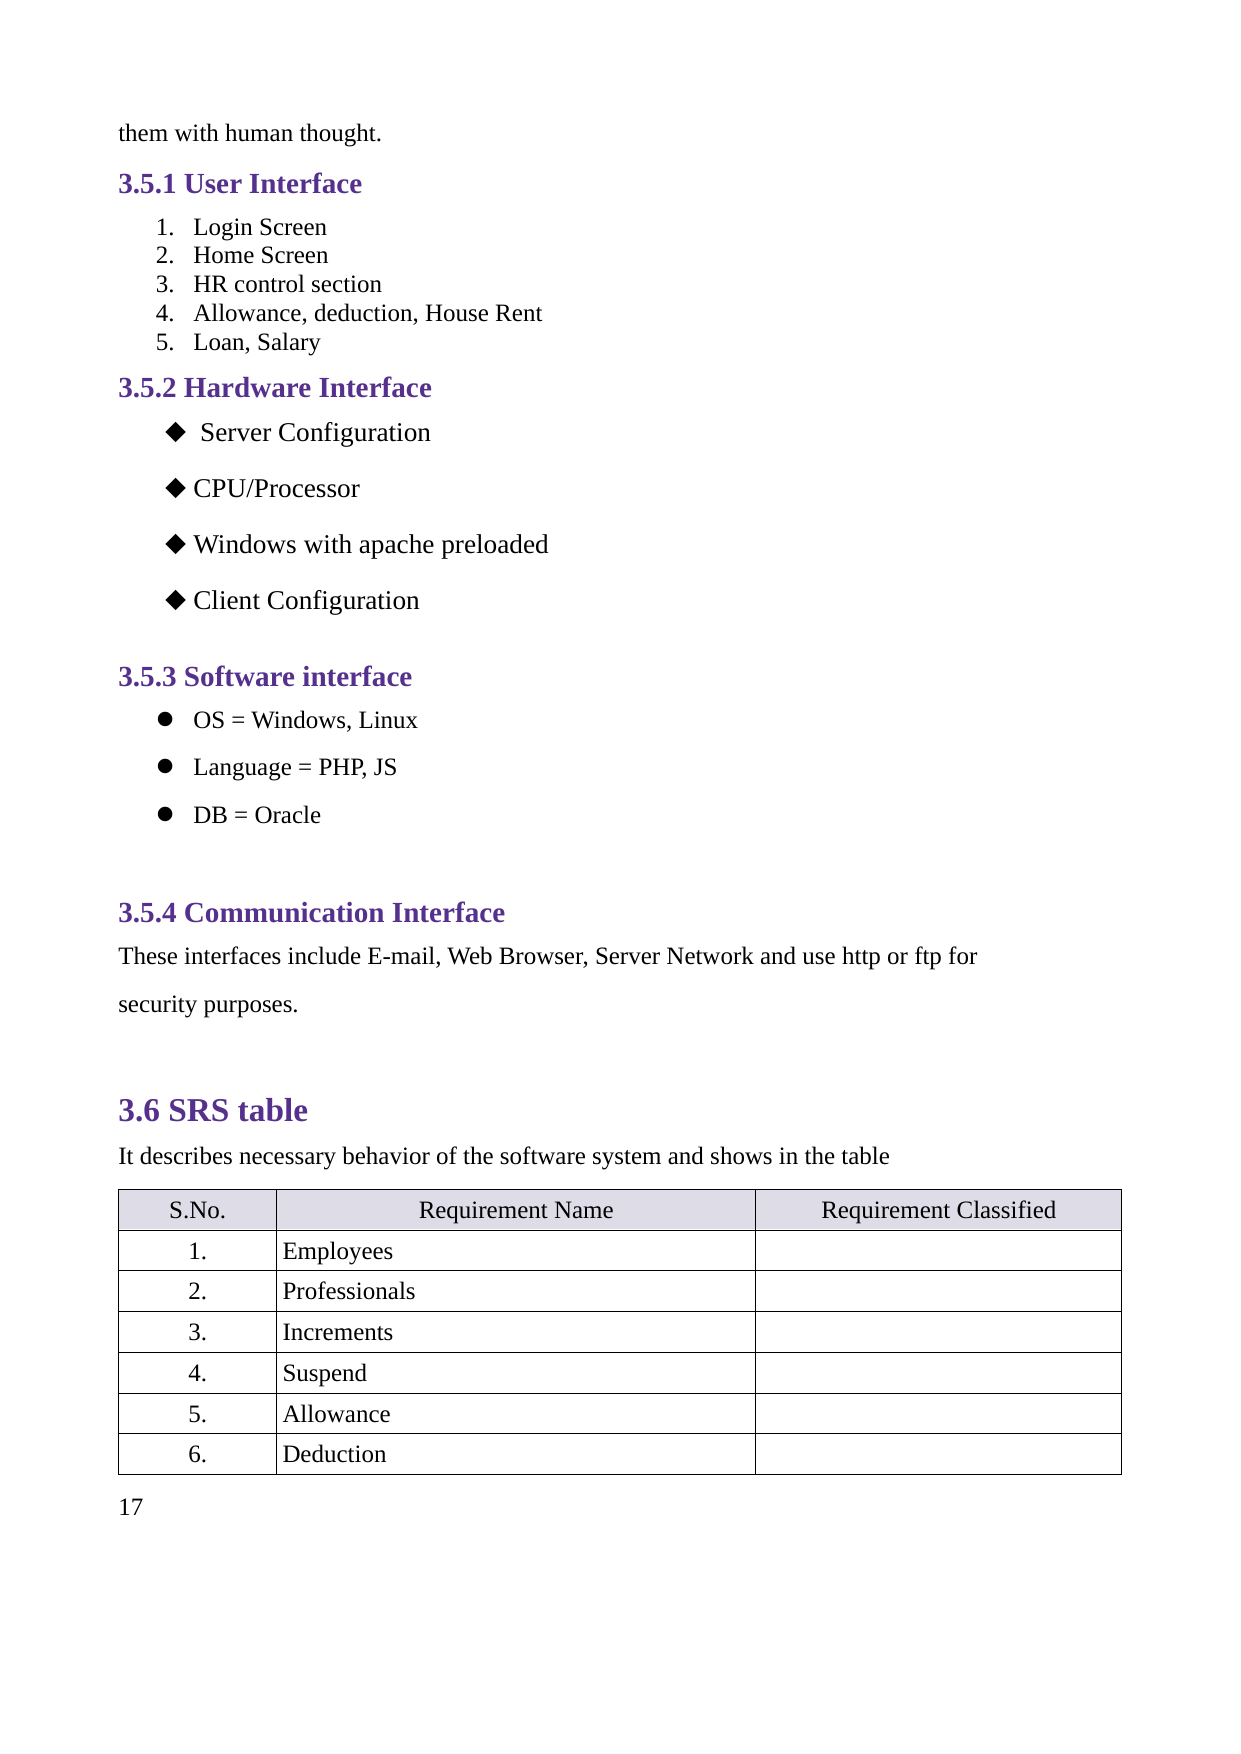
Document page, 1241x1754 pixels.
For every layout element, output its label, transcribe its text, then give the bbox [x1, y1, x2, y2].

subtitle 3.5.4 Communication Interface [118, 895, 1122, 929]
table_cell 2. [119, 1271, 276, 1311]
list Windows with apache preloaded [163, 528, 1122, 559]
table_cell 3. [119, 1312, 276, 1352]
table_cell 4. [119, 1353, 276, 1392]
subtitle 3.5.2 Hardware Interface [118, 370, 1122, 404]
table_cell [756, 1394, 1121, 1433]
table_cell Increments [277, 1312, 755, 1352]
table_cell [756, 1434, 1121, 1474]
list Allowance, deduction, House Rent [156, 298, 1122, 327]
list HR control section [156, 269, 1122, 298]
table_cell Deduction [277, 1434, 755, 1474]
subtitle 3.5.1 User Interface [118, 166, 1122, 199]
subtitle 3.5.3 Software interface [118, 659, 1122, 692]
table_cell Employees [277, 1231, 755, 1270]
table_header Requirement Classified [756, 1190, 1121, 1229]
table_cell 6. [119, 1434, 276, 1474]
table_cell Suspend [277, 1353, 755, 1392]
table_header Requirement Name [277, 1190, 755, 1229]
subtitle 3.6 SRS table [118, 1090, 1122, 1129]
text These interfaces include E-mail, Web Browser, Server Network and use http or ftp for [118, 941, 1122, 970]
list Login Screen [156, 212, 1122, 241]
list Loan, Salary [156, 327, 1122, 356]
table_cell 1. [119, 1231, 276, 1270]
table_cell [756, 1353, 1121, 1392]
table_cell [756, 1312, 1121, 1352]
table_cell [756, 1271, 1121, 1311]
list Home Screen [156, 241, 1122, 269]
list CPU/Processor [163, 472, 1122, 503]
table_cell Allowance [277, 1394, 755, 1433]
list OS = Windows, Linux [156, 705, 1122, 733]
list Client Configuration [163, 584, 1122, 615]
text It describes necessary behavior of the software system and shows in the table [118, 1141, 1122, 1170]
list Language = PHP, JS [156, 752, 1122, 781]
list DB = Oracle [156, 800, 1122, 829]
table_cell Professionals [277, 1271, 755, 1311]
text security purposes. [118, 989, 1122, 1018]
table_cell [756, 1231, 1121, 1270]
table_header S.No. [119, 1190, 276, 1229]
text them with human thought. [118, 118, 1122, 147]
list Server Configuration [163, 416, 1122, 447]
table_cell 5. [119, 1394, 276, 1433]
